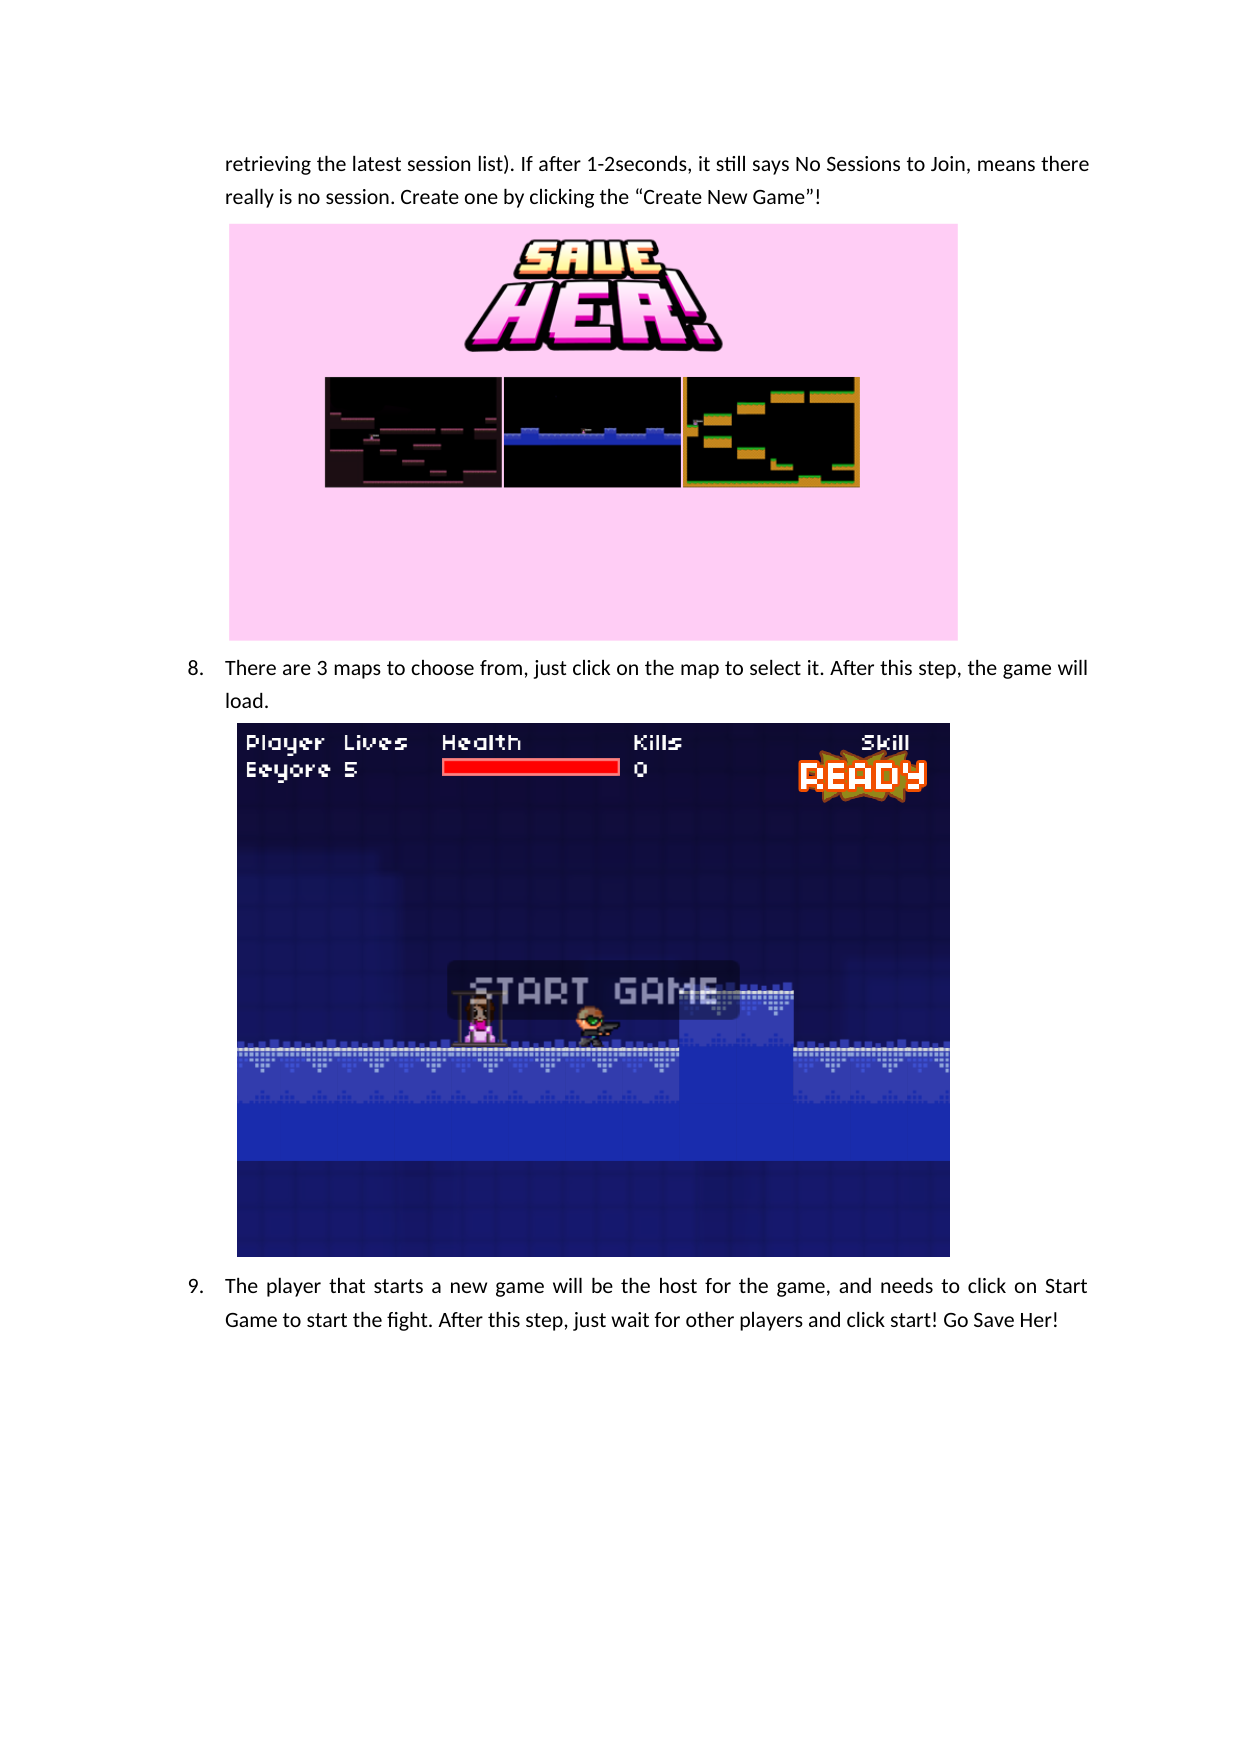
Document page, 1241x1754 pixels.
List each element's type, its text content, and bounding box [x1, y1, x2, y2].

picture [230, 720, 953, 1266]
list The player that starts a new game will be the host for the game, and needs to click on Start Game to start the fight. After this step, just wait for other players and click start! Go Save Her! [187, 1272, 1090, 1332]
list There are 3 maps to choose from, just click on the map to select it. After this step, the game will load. [187, 654, 1090, 714]
picture [225, 216, 963, 647]
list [187, 150, 1090, 210]
